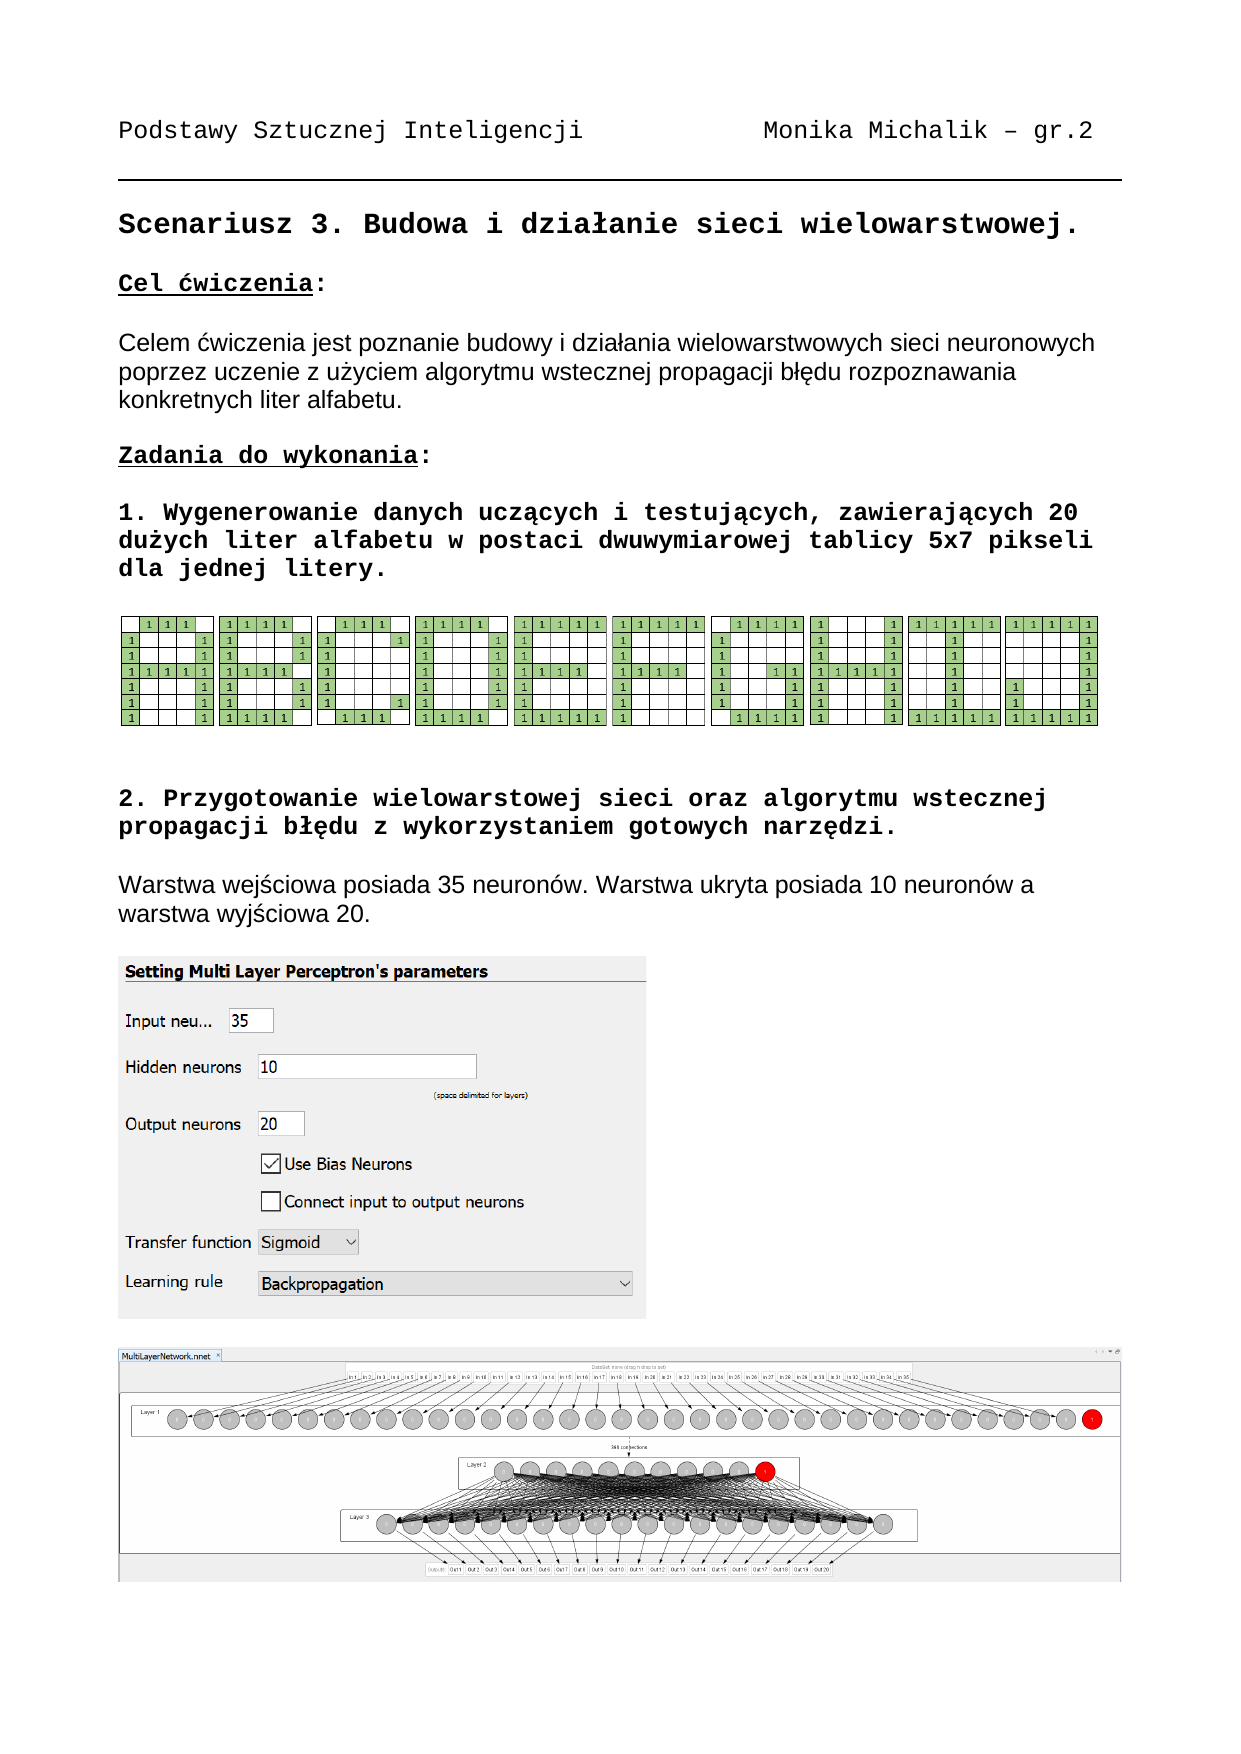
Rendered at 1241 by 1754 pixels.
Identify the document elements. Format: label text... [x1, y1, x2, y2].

text Zadania do wykonania: [118, 442, 1122, 471]
text 1. Wygenerowanie danych uczących i testujących, zawierających 20 dużych liter alfabetu w postaci dwuwymiarowej tablicy 5x7 pikseli dla jednej litery. [118, 499, 1122, 584]
picture [118, 1347, 1123, 1582]
text Warstwa wejściowa posiada 35 neuronów. Warstwa ukryta posiada 10 neuronów a warstwa wyjściowa 20. [118, 870, 1122, 928]
text Cel ćwiczenia: [118, 271, 1122, 299]
text 2. Przygotowanie wielowarstowej sieci oraz algorytmu wstecznej propagacji błędu z wykorzystaniem gotowych narzędzi. [118, 785, 1122, 842]
picture [118, 612, 1100, 729]
text Celem ćwiczenia jest poznanie budowy i działania wielowarstwowych sieci neuronowych poprzez uczenie z użyciem algorytmu wstecznej propagacji błędu rozpoznawania konkretnych liter alfabetu. [118, 328, 1122, 414]
picture [118, 956, 647, 1319]
text Podstawy Sztucznej Inteligencji Monika Michalik – gr.2 [118, 118, 1122, 146]
text Scenariusz 3. Budowa i działanie sieci wielowarstwowej. [118, 209, 1122, 242]
